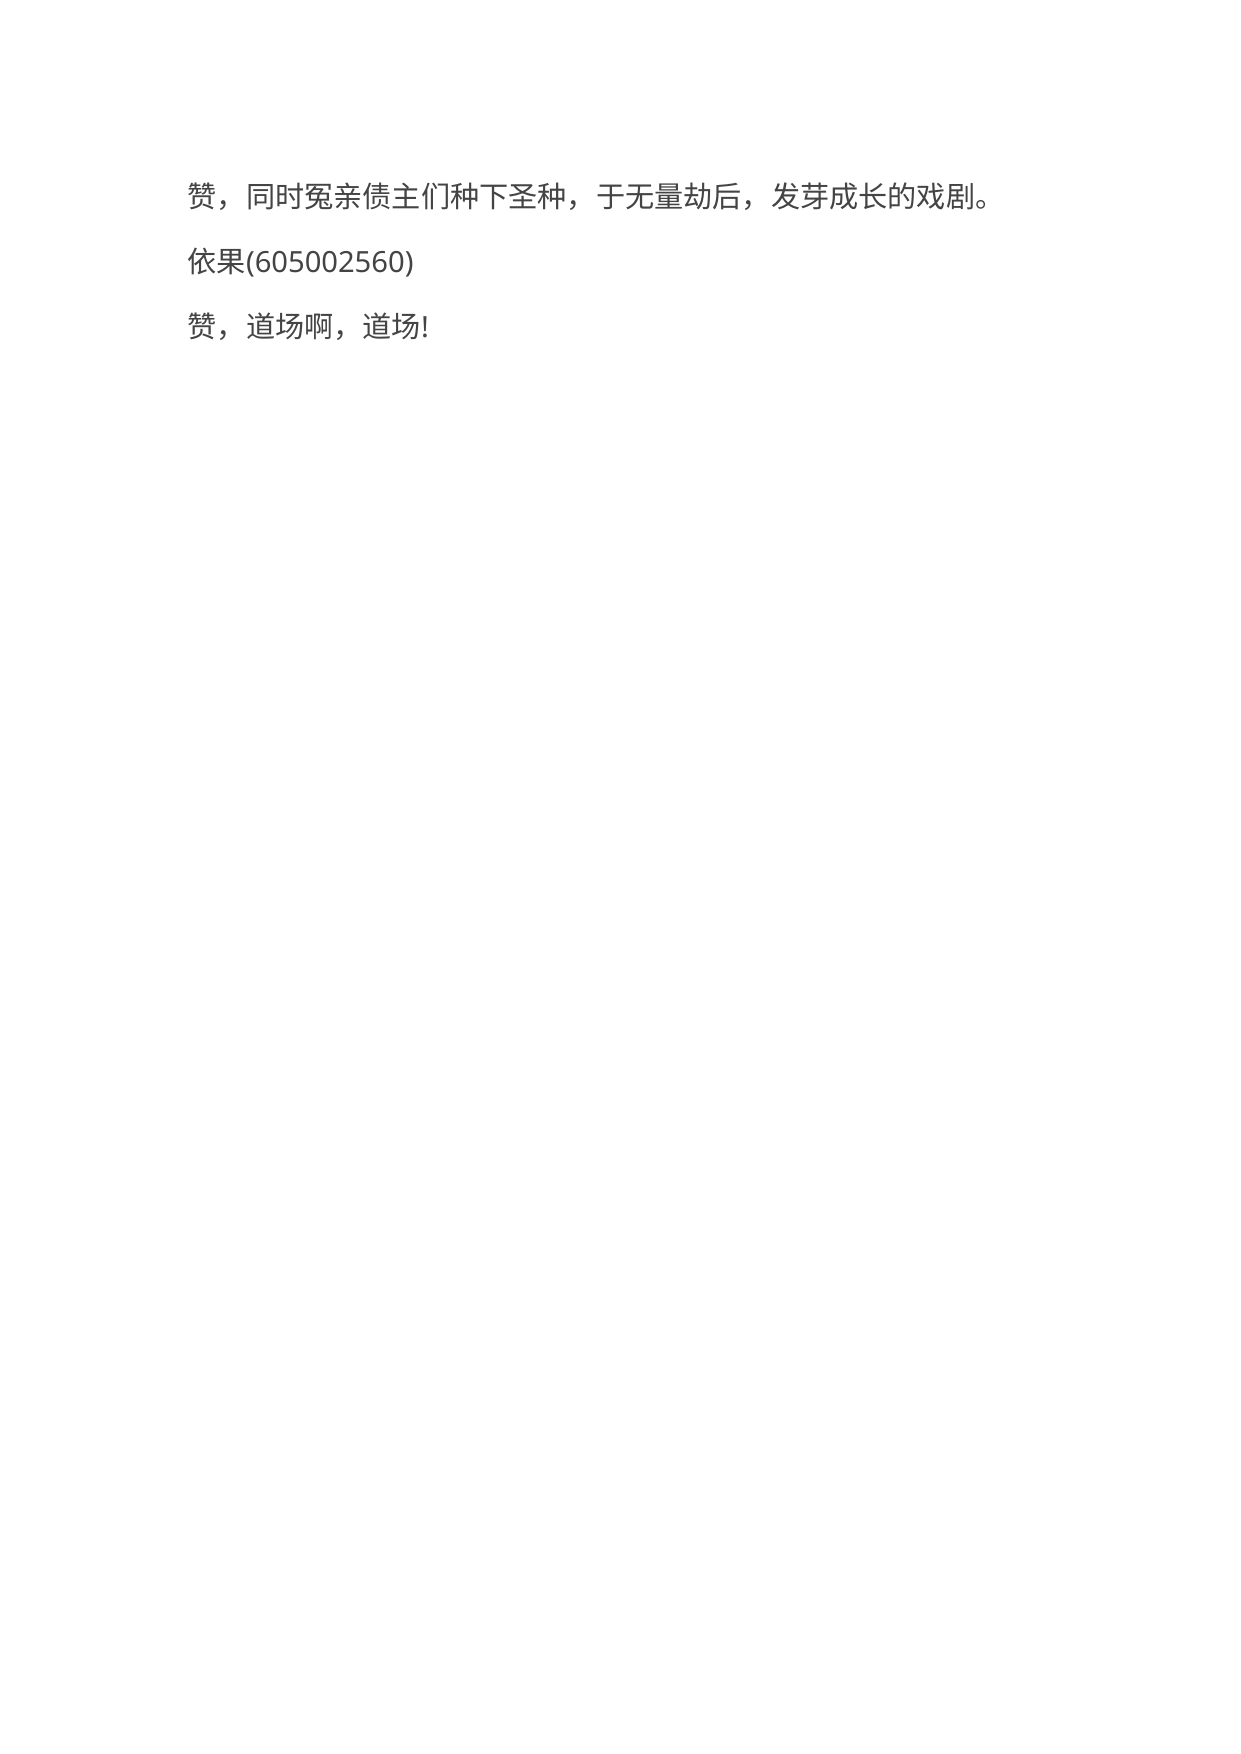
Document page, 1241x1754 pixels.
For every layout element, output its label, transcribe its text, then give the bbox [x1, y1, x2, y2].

text 赞，同时冤亲债主们种下圣种，于无量劫后，发芽成长的戏剧。 依果(605002560) 赞，道场啊，道场! [187, 162, 1053, 357]
